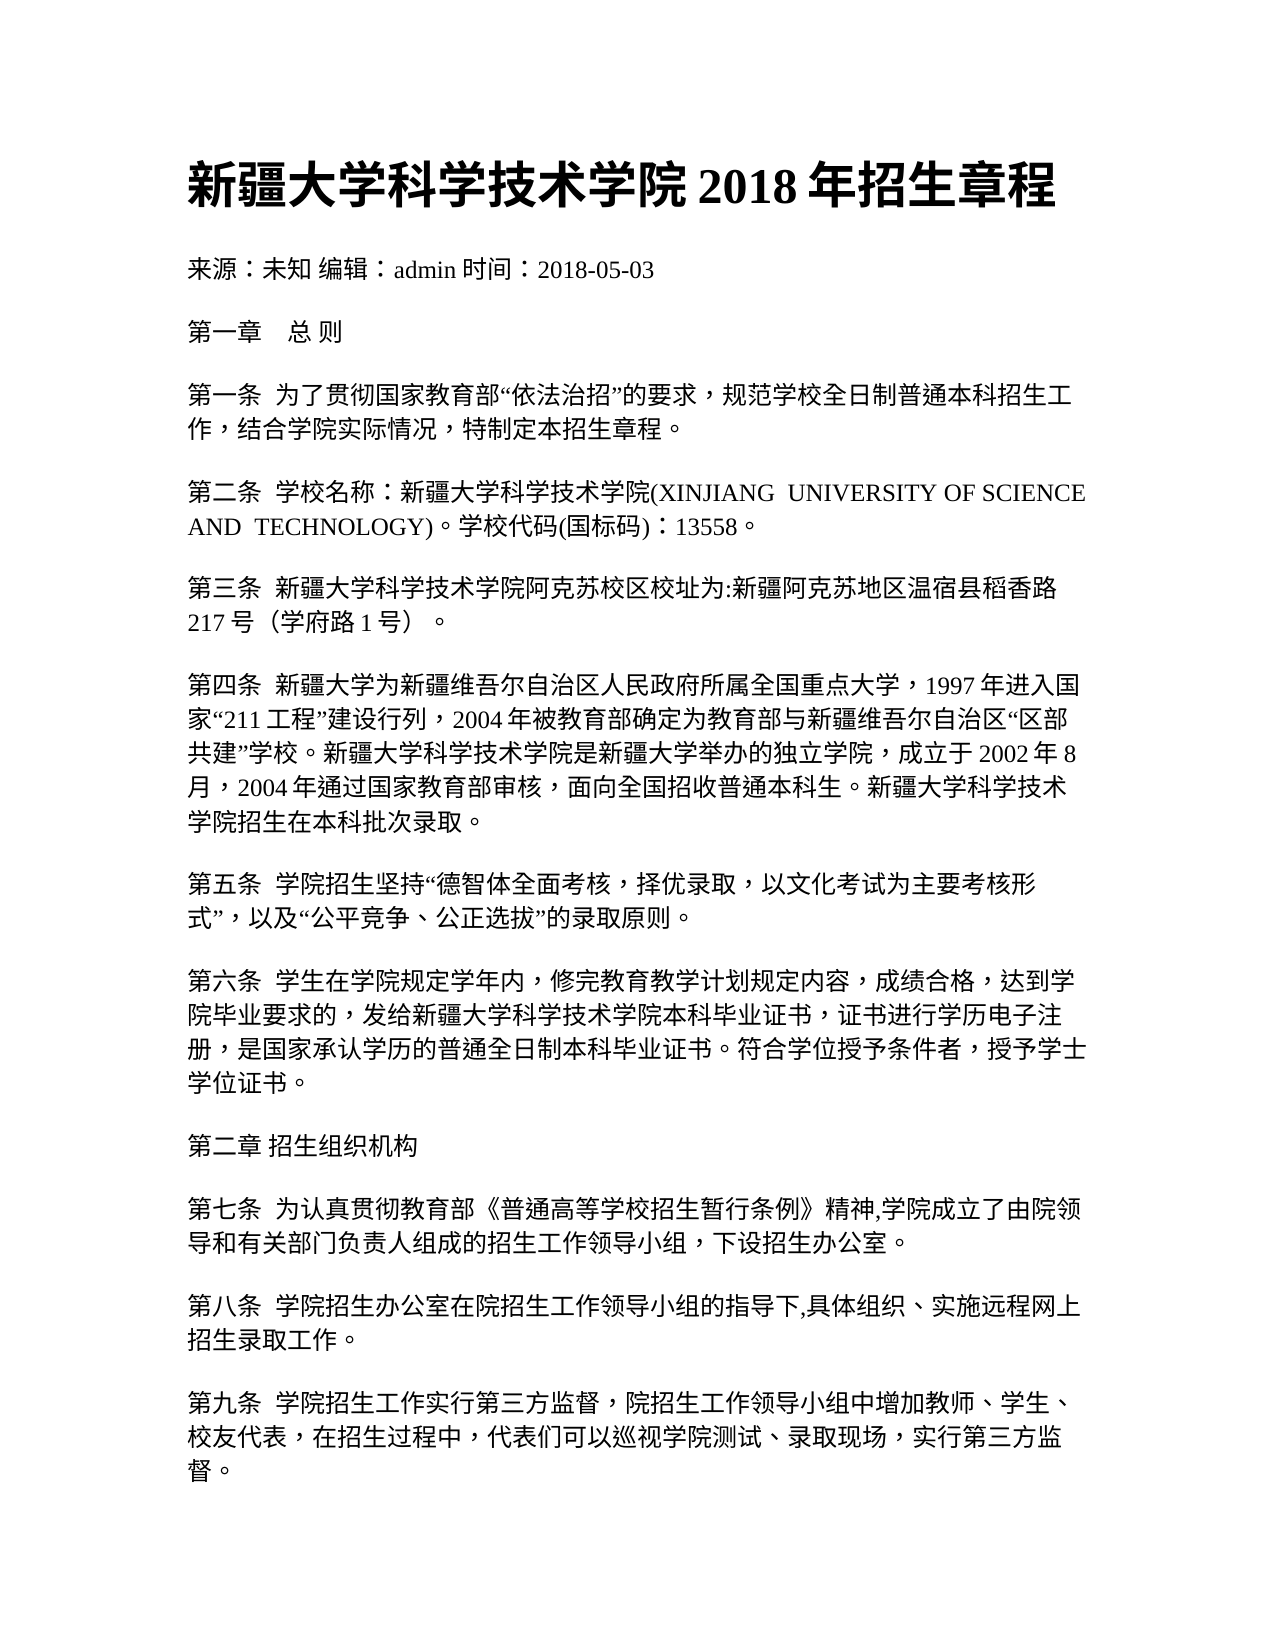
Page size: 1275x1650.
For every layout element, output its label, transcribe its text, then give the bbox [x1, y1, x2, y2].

text 第二条 学校名称：新疆大学科学技术学院(XINJIANG UNIVERSITY OF SCIENCE AND TECHNOLOGY)。学校代码(国标码)：13558。 [187, 474, 1087, 542]
text 第四条 新疆大学为新疆维吾尔自治区人民政府所属全国重点大学，1997年进入国家“211工程”建设行列，2004年被教育部确定为教育部与新疆维吾尔自治区“区部共建”学校。新疆大学科学技术学院是新疆大学举办的独立学院，成立于2002年8月，2004年通过国家教育部审核，面向全国招收普通本科生。新疆大学科学技术学院招生在本科批次录取。 [187, 668, 1087, 838]
text 第一章 总 则 [187, 314, 1087, 348]
text 第八条 学院招生办公室在院招生工作领导小组的指导下,具体组织、实施远程网上招生录取工作。 [187, 1288, 1087, 1357]
text 第五条 学院招生坚持“德智体全面考核，择优录取，以文化考试为主要考核形式”，以及“公平竞争、公正选拔”的录取原则。 [187, 867, 1087, 935]
text 第二章 招生组织机构 [187, 1129, 1087, 1163]
subtitle 新疆大学科学技术学院2018年招生章程 [187, 150, 1087, 218]
text 第七条 为认真贯彻教育部《普通高等学校招生暂行条例》精神,学院成立了由院领导和有关部门负责人组成的招生工作领导小组，下设招生办公室。 [187, 1192, 1087, 1260]
text 第一条 为了贯彻国家教育部“依法治招”的要求，规范学校全日制普通本科招生工作，结合学院实际情况，特制定本招生章程。 [187, 377, 1087, 445]
text 第六条 学生在学院规定学年内，修完教育教学计划规定内容，成绩合格，达到学院毕业要求的，发给新疆大学科学技术学院本科毕业证书，证书进行学历电子注册，是国家承认学历的普通全日制本科毕业证书。符合学位授予条件者，授予学士学位证书。 [187, 964, 1087, 1100]
text 第三条 新疆大学科学技术学院阿克苏校区校址为:新疆阿克苏地区温宿县稻香路217号（学府路1号）。 [187, 571, 1087, 639]
text 第九条 学院招生工作实行第三方监督，院招生工作领导小组中增加教师、学生、校友代表，在招生过程中，代表们可以巡视学院测试、录取现场，实行第三方监督。 [187, 1385, 1087, 1488]
text 来源：未知 编辑：admin 时间：2018-05-03 [187, 252, 1087, 286]
